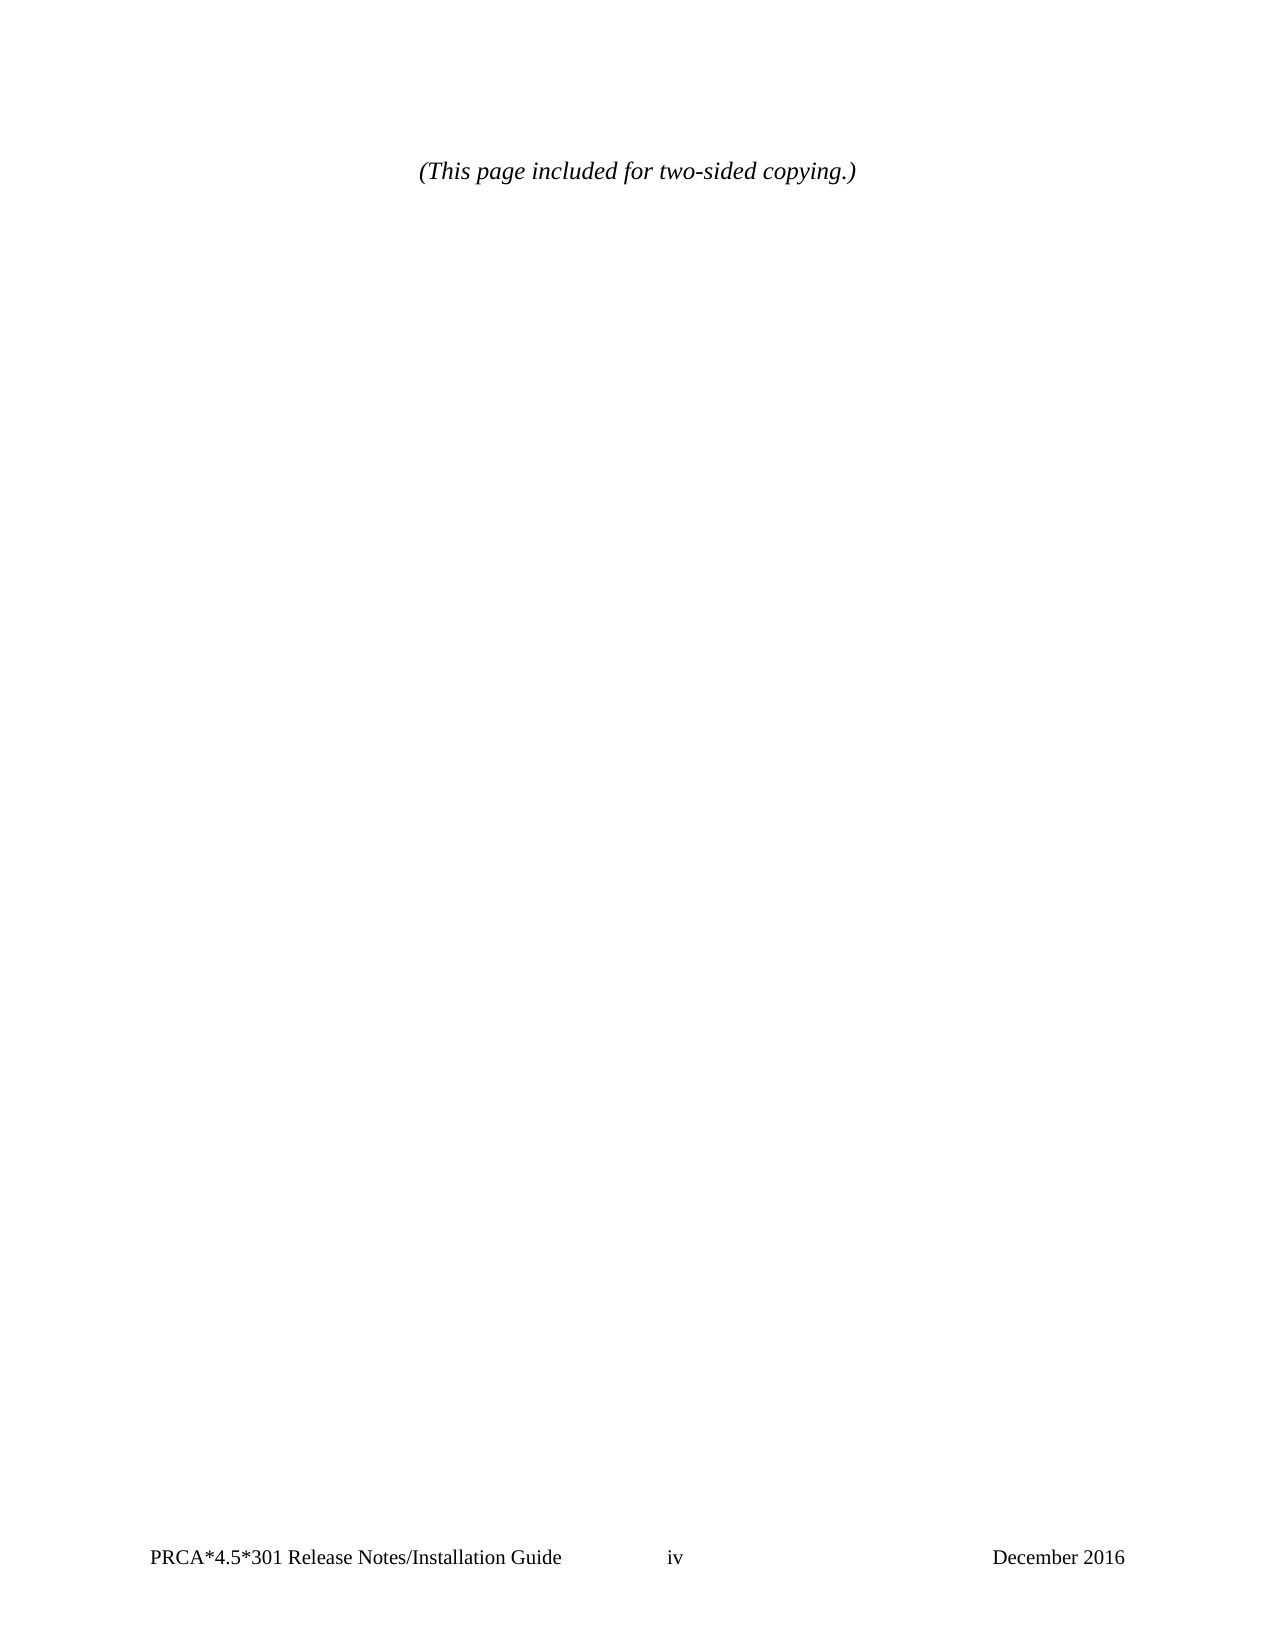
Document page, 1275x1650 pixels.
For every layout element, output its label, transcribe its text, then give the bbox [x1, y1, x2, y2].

text (This page included for two-sided copying.) [150, 156, 1125, 185]
